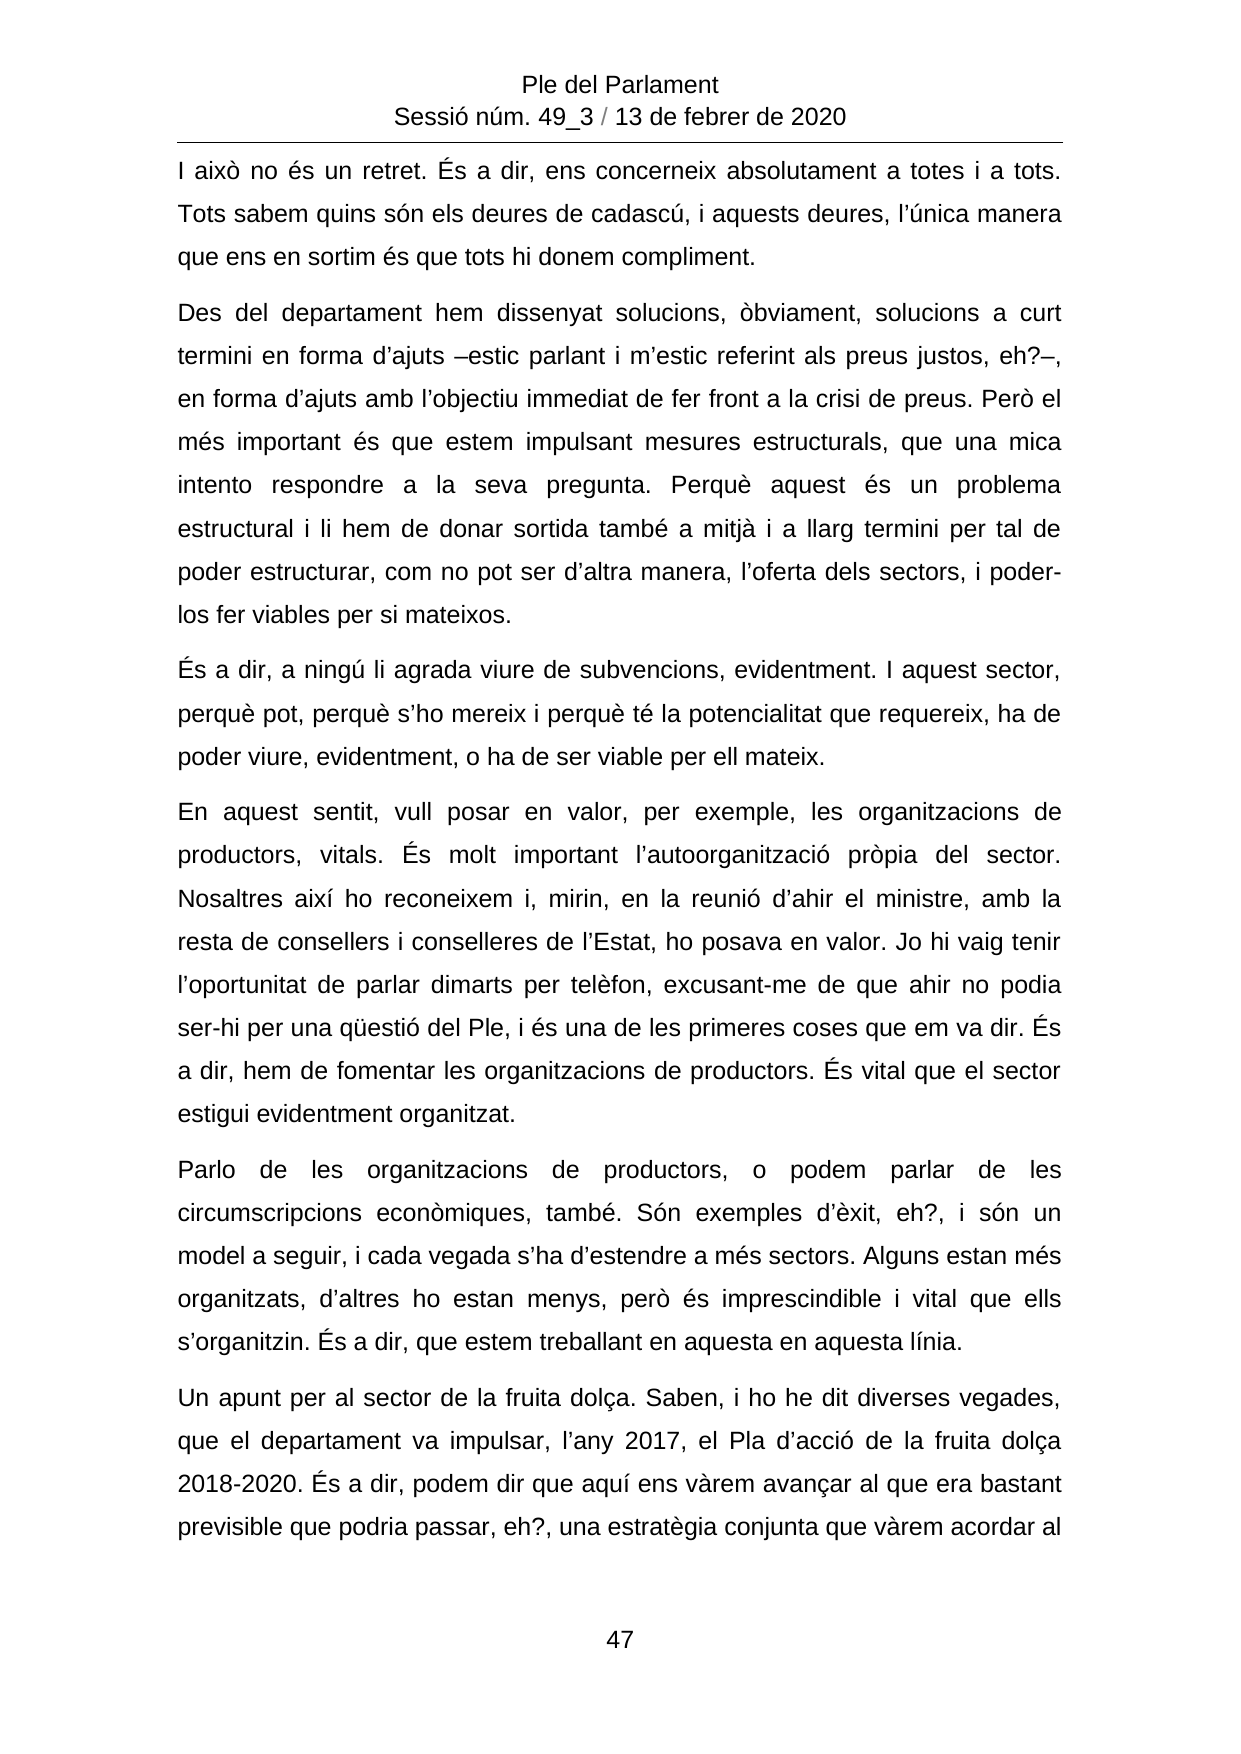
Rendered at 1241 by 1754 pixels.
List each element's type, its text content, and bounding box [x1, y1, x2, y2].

text És a dir, a ningú li agrada viure de subvencions, evidentment. I aquest sector, perquè pot, perquè s’ho mereix i perquè té la potencialitat que requereix, ha de poder viure, evidentment, o ha de ser viable per ell mateix. [177, 655, 1063, 770]
text Parlo de les organitzacions de productors, o podem parlar de les circumscripcions econòmiques, també. Són exemples d’èxit, eh?, i són un model a seguir, i cada vegada s’ha d’estendre a més sectors. Alguns estan més organitzats, d’altres ho estan menys, però és imprescindible i vital que ells s’organitzin. És a dir, que estem treballant en aquesta en aquesta línia. [177, 1155, 1063, 1356]
text En aquest sentit, vull posar en valor, per exemple, les organitzacions de productors, vitals. És molt important l’autoorganització pròpia del sector. Nosaltres així ho reconeixem i, mirin, en la reunió d’ahir el ministre, amb la resta de consellers i conselleres de l’Estat, ho posava en valor. Jo hi vaig tenir l’oportunitat de parlar dimarts per telèfon, excusant-me de que ahir no podia ser-hi per una qüestió del Ple, i és una de les primeres coses que em va dir. És a dir, hem de fomentar les organitzacions de productors. És vital que el sector estigui evidentment organitzat. [177, 797, 1063, 1128]
text Des del departament hem dissenyat solucions, òbviament, solucions a curt termini en forma d’ajuts –estic parlant i m’estic referint als preus justos, eh?–, en forma d’ajuts amb l’objectiu immediat de fer front a la crisi de preus. Però el més important és que estem impulsant mesures estructurals, que una mica intento respondre a la seva pregunta. Perquè aquest és un problema estructural i li hem de donar sortida també a mitjà i a llarg termini per tal de poder estructurar, com no pot ser d’altra manera, l’oferta dels sectors, i poder-los fer viables per si mateixos. [177, 298, 1063, 628]
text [177, 156, 1063, 271]
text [177, 1383, 1063, 1541]
